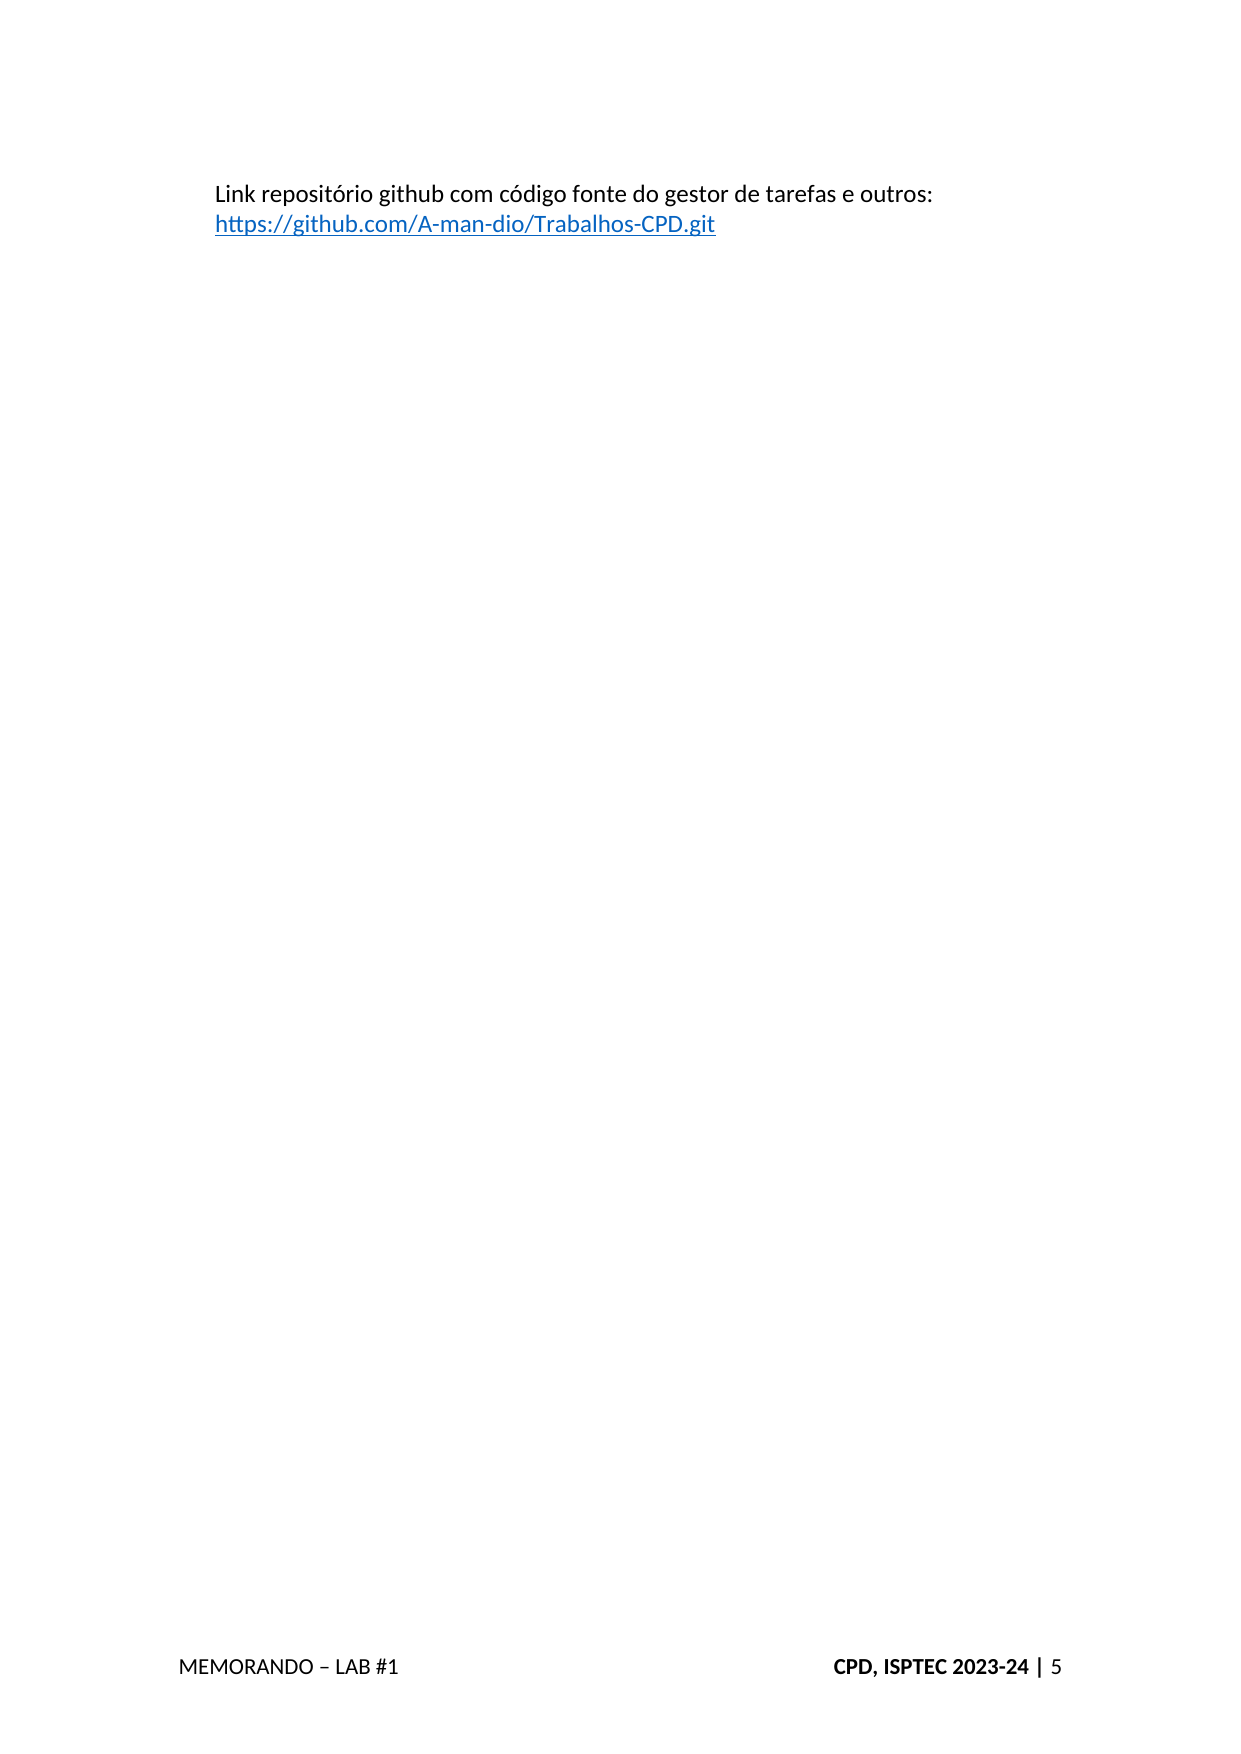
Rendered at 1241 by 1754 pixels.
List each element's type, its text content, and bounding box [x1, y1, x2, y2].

text https://github.com/A-man-dio/Trabalhos-CPD.git [215, 209, 1063, 239]
text Link repositório github com código fonte do gestor de tarefas e outros: [215, 178, 1063, 209]
